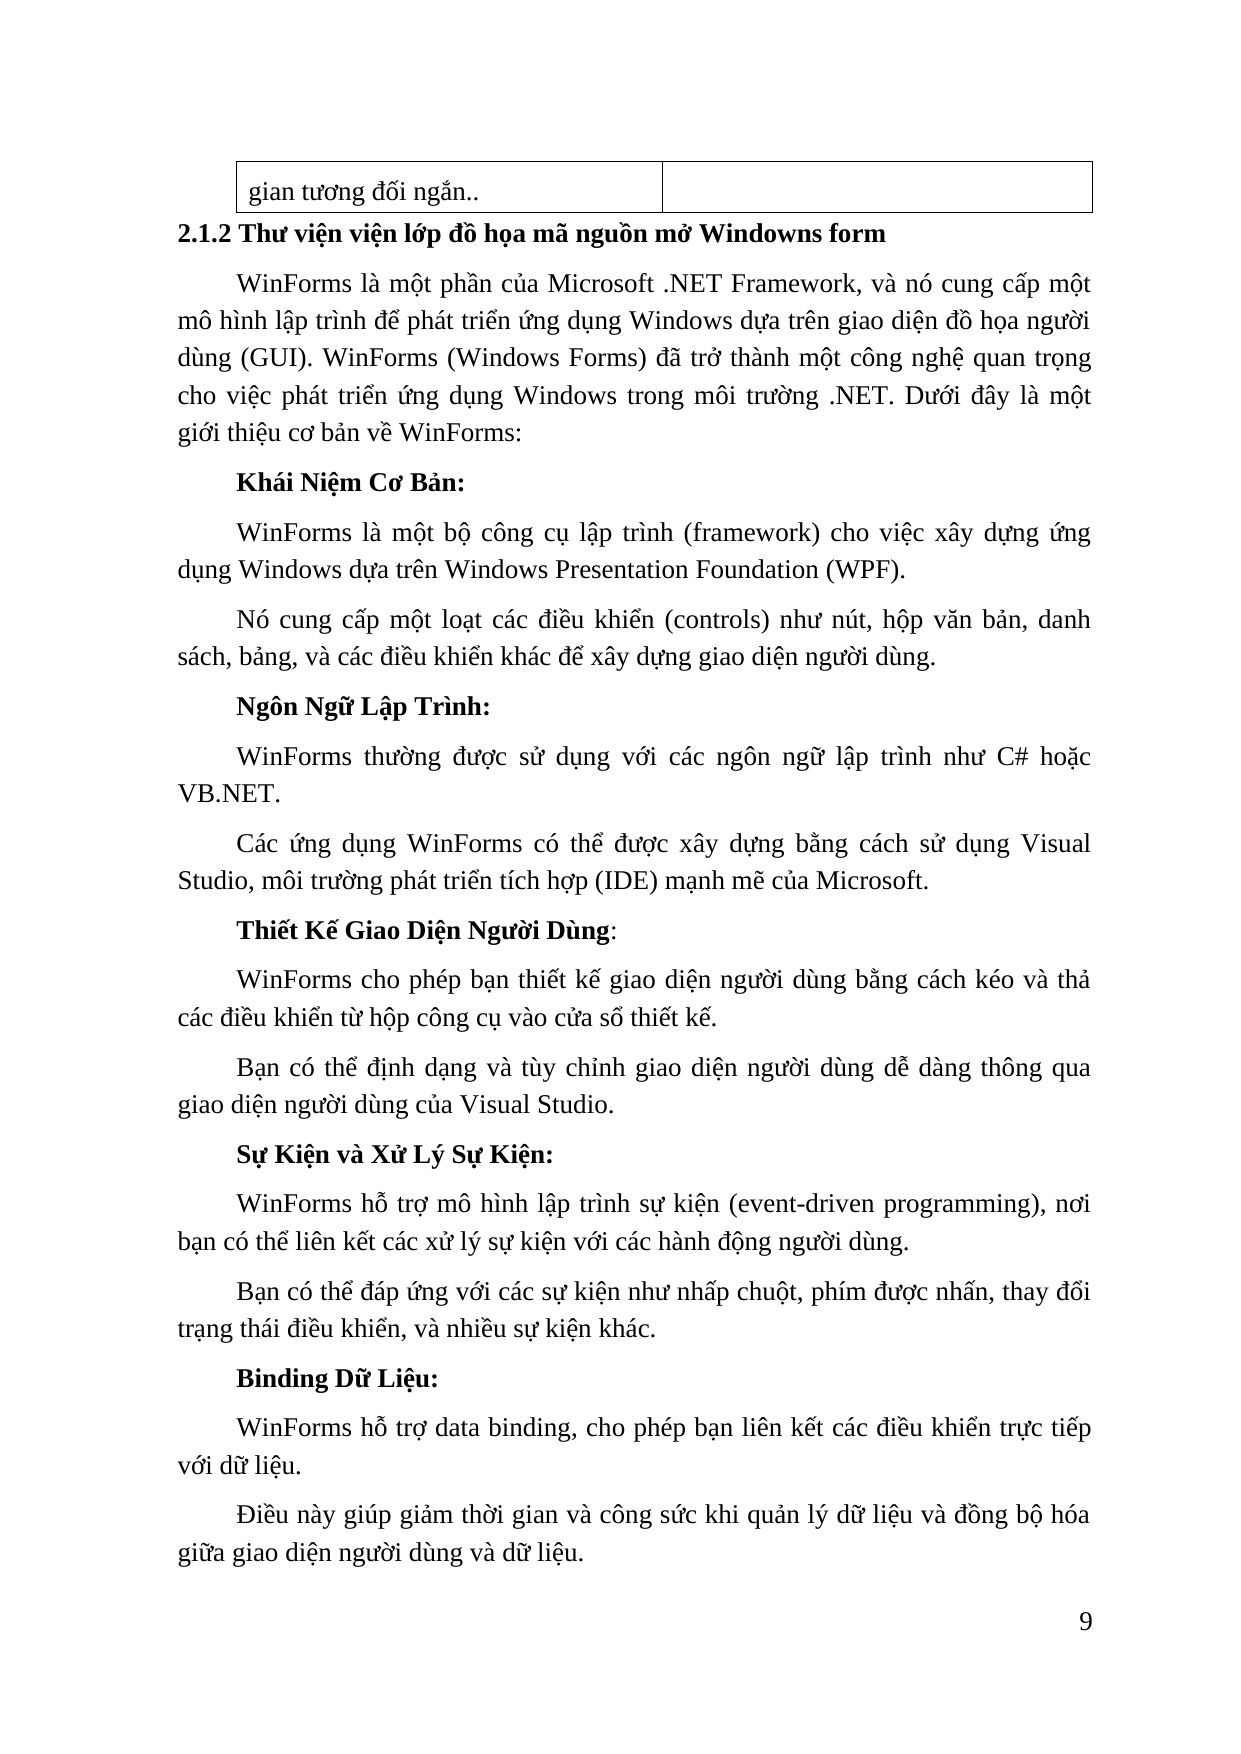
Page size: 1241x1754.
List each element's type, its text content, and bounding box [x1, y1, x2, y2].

subtitle 2.1.2 Thư viện viện lớp đồ họa mã nguồn mở Windowns form [177, 217, 1092, 248]
text Thiết Kế Giao Diện Người Dùng: [177, 914, 1092, 945]
text Khái Niệm Cơ Bản: [177, 466, 1092, 497]
text WinForms là một phần của Microsoft .NET Framework, và nó cung cấp một mô hình lập trình để phát triển ứng dụng Windows dựa trên giao diện đồ họa người dùng (GUI). WinForms (Windows Forms) đã trở thành một công nghệ quan trọng cho việc phát triển ứng dụng Windows trong môi trường .NET. Dưới đây là một giới thiệu cơ bản về WinForms: [177, 267, 1092, 447]
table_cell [237, 162, 662, 212]
text Các ứng dụng WinForms có thể được xây dựng bằng cách sử dụng Visual Studio, môi trường phát triển tích hợp (IDE) mạnh mẽ của Microsoft. [177, 827, 1092, 895]
text Nó cung cấp một loạt các điều khiển (controls) như nút, hộp văn bản, danh sách, bảng, và các điều khiển khác để xây dựng giao diện người dùng. [177, 603, 1092, 671]
text Bạn có thể đáp ứng với các sự kiện như nhấp chuột, phím được nhấn, thay đổi trạng thái điều khiển, và nhiều sự kiện khác. [177, 1275, 1092, 1343]
text Binding Dữ Liệu: [177, 1362, 1092, 1393]
text Bạn có thể định dạng và tùy chỉnh giao diện người dùng dễ dàng thông qua giao diện người dùng của Visual Studio. [177, 1051, 1092, 1119]
text WinForms hỗ trợ mô hình lập trình sự kiện (event-driven programming), nơi bạn có thể liên kết các xử lý sự kiện với các hành động người dùng. [177, 1188, 1092, 1256]
text WinForms thường được sử dụng với các ngôn ngữ lập trình như C# hoặc VB.NET. [177, 740, 1092, 808]
text WinForms hỗ trợ data binding, cho phép bạn liên kết các điều khiển trực tiếp với dữ liệu. [177, 1412, 1092, 1480]
text Điều này giúp giảm thời gian và công sức khi quản lý dữ liệu và đồng bộ hóa giữa giao diện người dùng và dữ liệu. [177, 1499, 1092, 1567]
text Ngôn Ngữ Lập Trình: [177, 690, 1092, 721]
text WinForms là một bộ công cụ lập trình (framework) cho việc xây dựng ứng dụng Windows dựa trên Windows Presentation Foundation (WPF). [177, 516, 1092, 584]
text WinForms cho phép bạn thiết kế giao diện người dùng bằng cách kéo và thả các điều khiển từ hộp công cụ vào cửa sổ thiết kế. [177, 964, 1092, 1032]
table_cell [663, 162, 1092, 212]
text Sự Kiện và Xử Lý Sự Kiện: [177, 1138, 1092, 1169]
